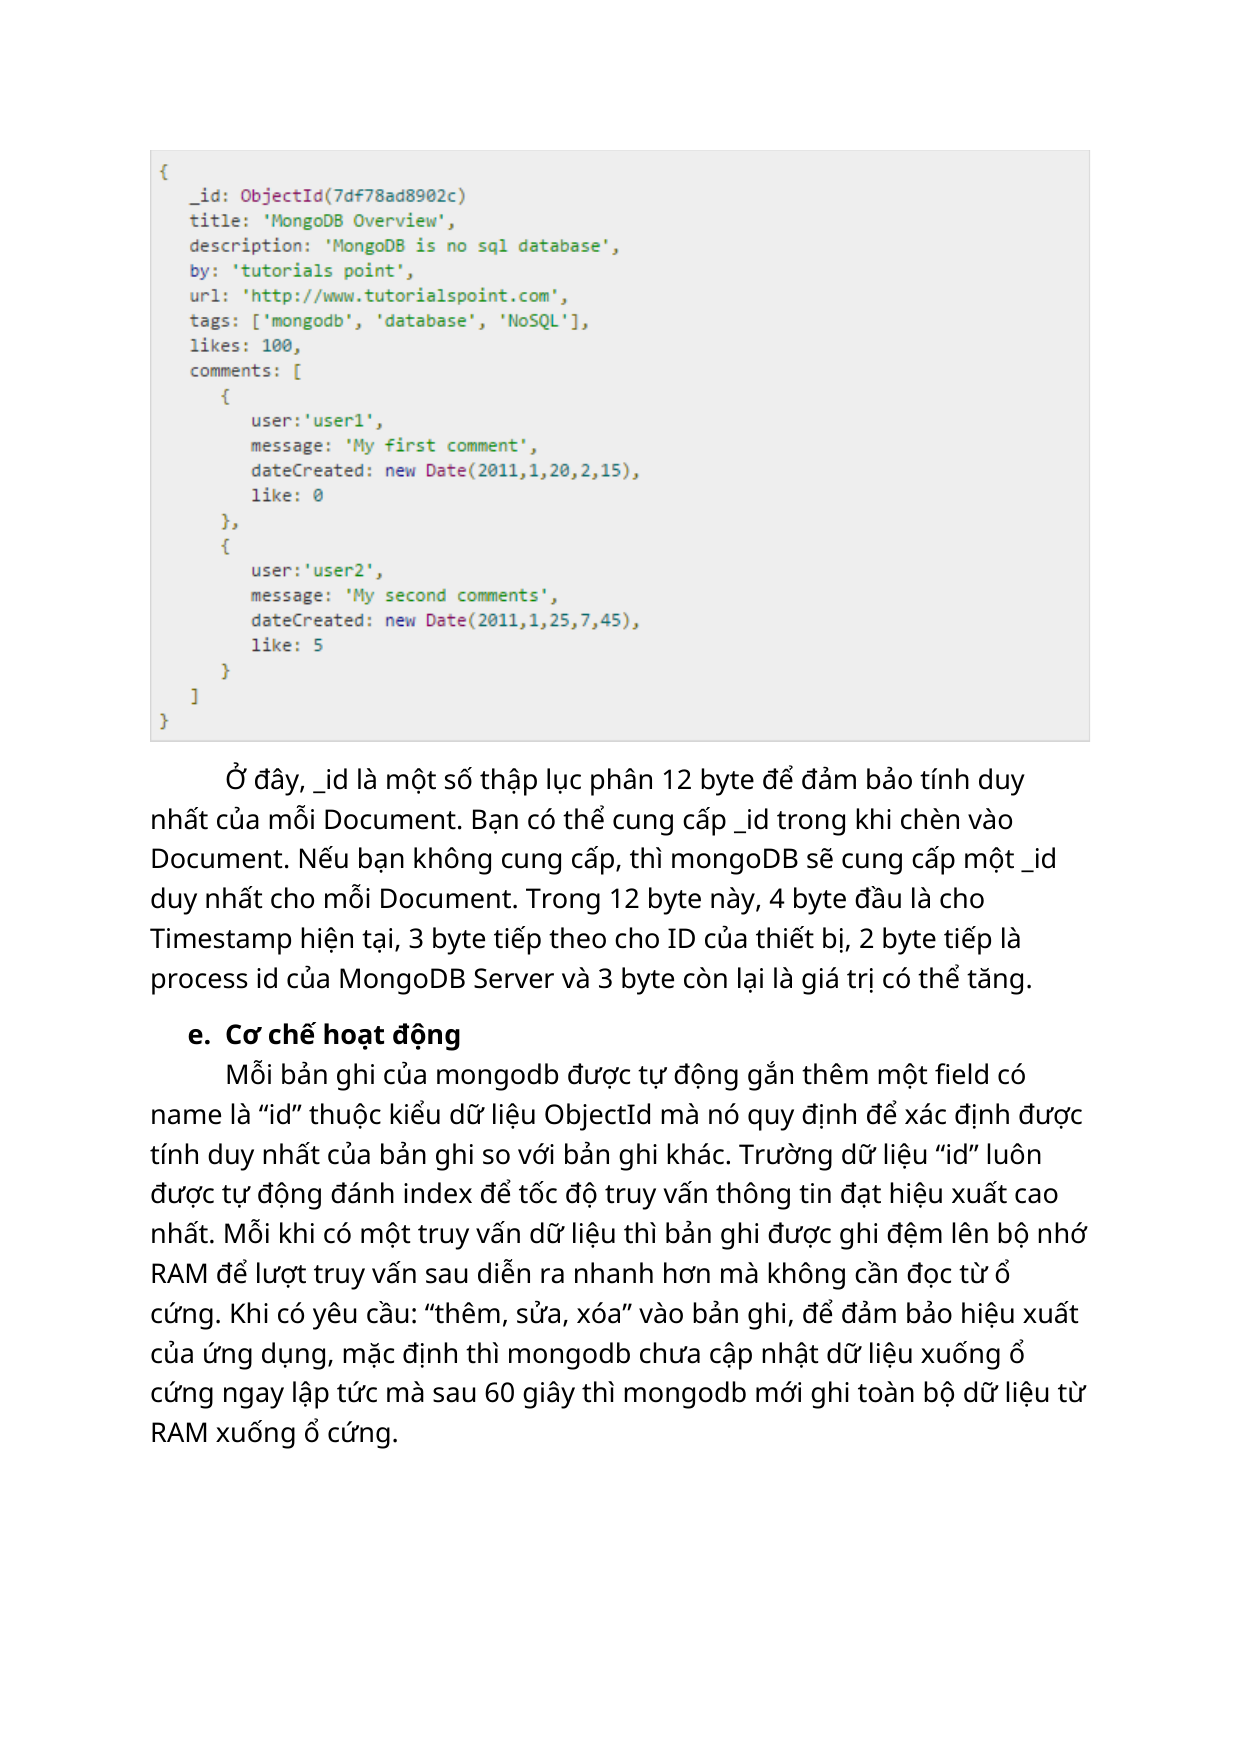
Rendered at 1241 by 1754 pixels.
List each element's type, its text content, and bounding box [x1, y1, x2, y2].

picture [150, 150, 1091, 742]
text Mỗi bản ghi của mongodb được tự động gắn thêm một field có name là “id” thuộc kiểu dữ liệu ObjectId mà nó quy định để xác định được tính duy nhất của bản ghi so với bản ghi khác. Trường dữ liệu “id” luôn được tự động đánh index để tốc độ truy vấn thông tin đạt hiệu xuất cao nhất. Mỗi khi có một truy vấn dữ liệu thì bản ghi được ghi đệm lên bộ nhớ RAM để lượt truy vấn sau diễn ra nhanh hơn mà không cần đọc từ ổ cứng. Khi có yêu cầu: “thêm, sửa, xóa” vào bản ghi, để đảm bảo hiệu xuất của ứng dụng, mặc định thì mongodb chưa cập nhật dữ liệu xuống ổ cứng ngay lập tức mà sau 60 giây thì mongodb mới ghi toàn bộ dữ liệu từ RAM xuống ổ cứng. [150, 1056, 1090, 1451]
text Ở đây, _id là một số thập lục phân 12 byte để đảm bảo tính duy nhất của mỗi Document. Bạn có thể cung cấp _id trong khi chèn vào Document. Nếu bạn không cung cấp, thì mongoDB sẽ cung cấp một _id duy nhất cho mỗi Document. Trong 12 byte này, 4 byte đầu là cho Timestamp hiện tại, 3 byte tiếp theo cho ID của thiết bị, 2 byte tiếp là process id của MongoDB Server và 3 byte còn lại là giá trị có thể tăng. [150, 760, 1090, 996]
subtitle Cơ chế hoạt động [187, 1016, 1090, 1053]
